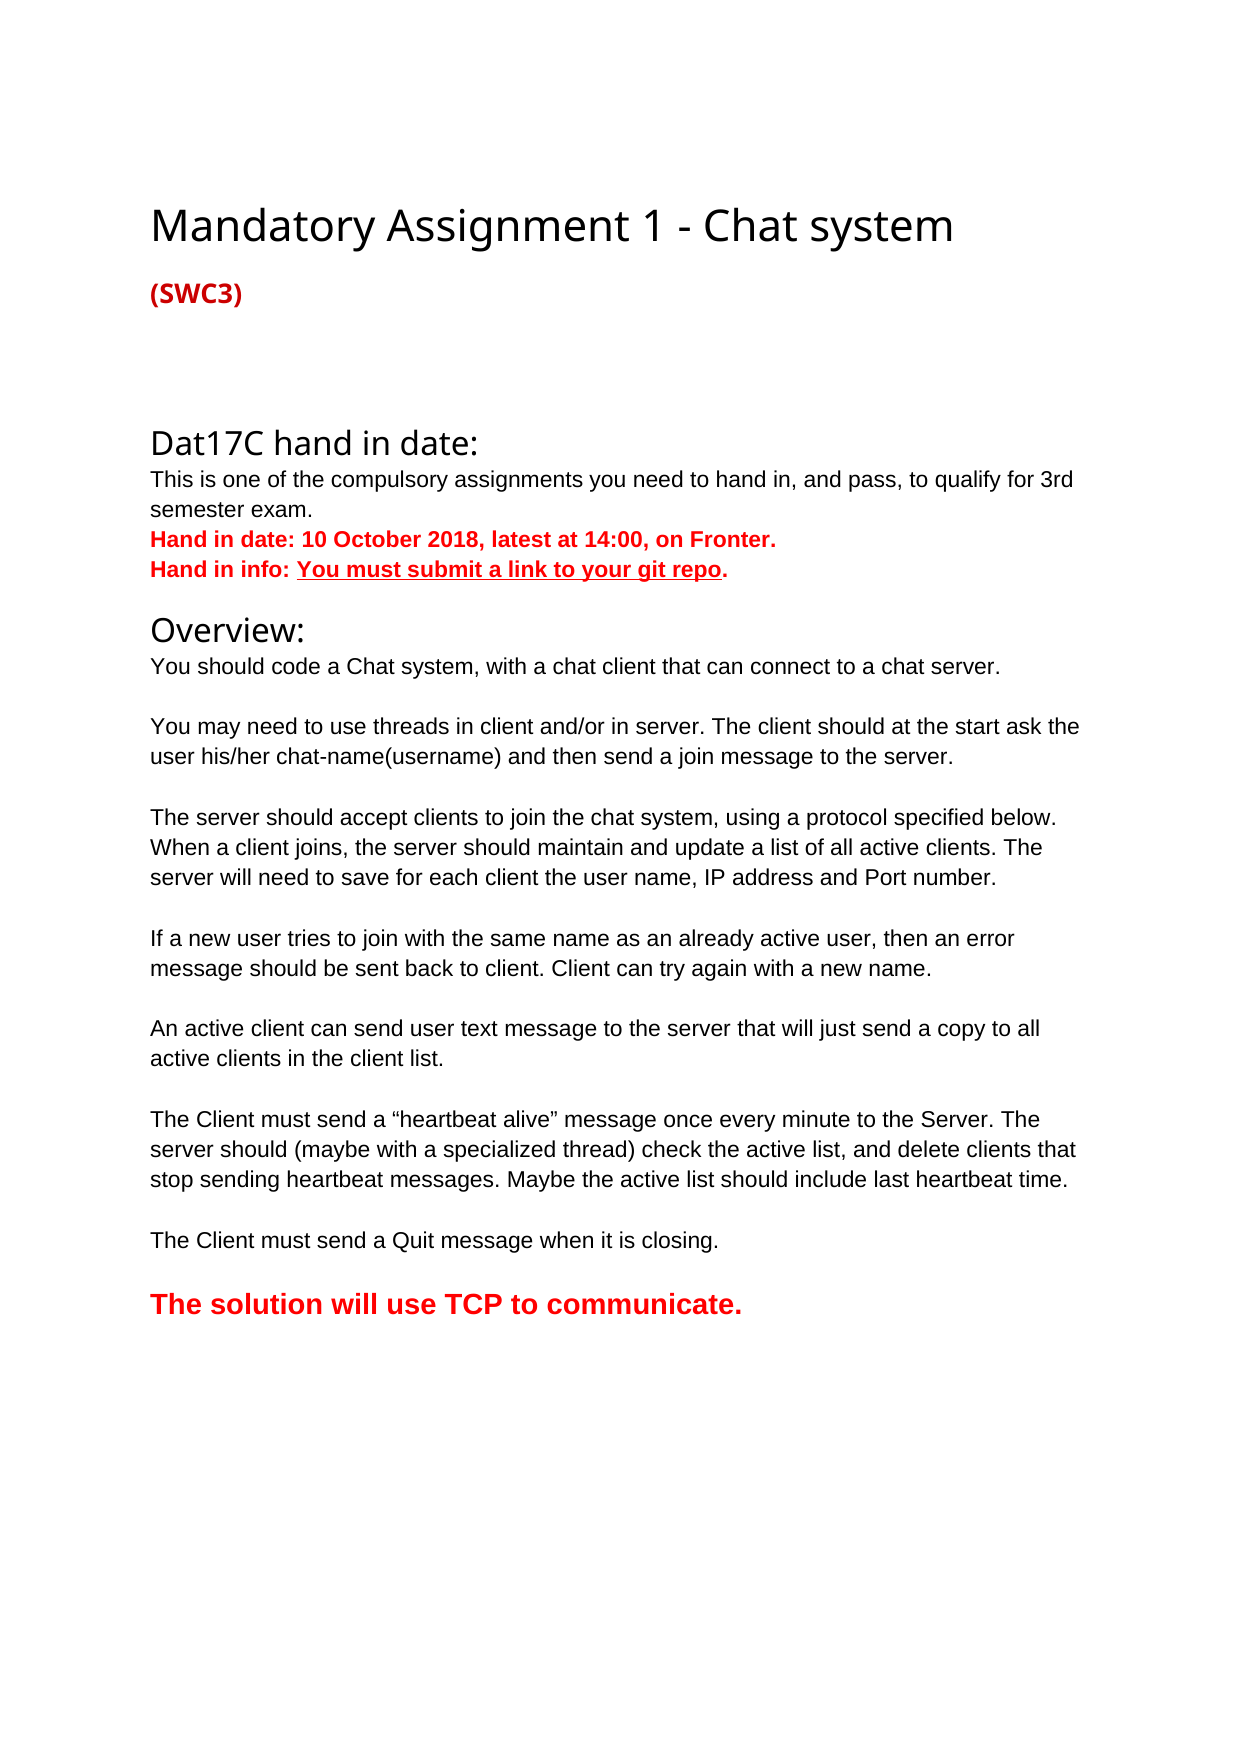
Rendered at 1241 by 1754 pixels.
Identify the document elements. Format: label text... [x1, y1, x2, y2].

text The Client must send a Quit message when it is closing. [150, 1227, 1090, 1253]
text You may need to use threads in client and/or in server. The client should at the start ask the user his/her chat-name(username) and then send a join message to the server. [150, 713, 1090, 770]
text This is one of the compulsory assignments you need to hand in, and pass, to qualify for 3rd semester exam. [150, 466, 1090, 522]
text Hand in date: 10 October 2018, latest at 14:00, on Fronter. [150, 526, 1090, 552]
text Hand in info: You must submit a link to your git repo. [150, 556, 1090, 583]
text The solution will use TCP to communicate. [150, 1287, 1090, 1321]
subtitle (SWC3) [150, 274, 1090, 311]
title Mandatory Assignment 1 - Chat system [150, 194, 1090, 254]
text An active client can send user text message to the server that will just send a copy to all active clients in the client list. [150, 1015, 1090, 1072]
text If a new user tries to join with the same name as an already active user, then an error message should be sent back to client. Client can try again with a new name. [150, 924, 1090, 981]
text The Client must send a “heartbeat alive” message once every minute to the Server. The server should (maybe with a specialized thread) check the active list, and delete clients that stop sending heartbeat messages. Maybe the active list should include last heartbeat time. [150, 1106, 1090, 1193]
subtitle Dat17C hand in date: [150, 420, 1090, 466]
subtitle Overview: [150, 607, 1090, 653]
text You should code a Chat system, with a chat client that can connect to a chat server. [150, 653, 1090, 679]
text The server should accept clients to join the chat system, using a protocol specified below. When a client joins, the server should maintain and update a list of all active clients. The server will need to save for each client the user name, IP address and Port number. [150, 804, 1090, 891]
